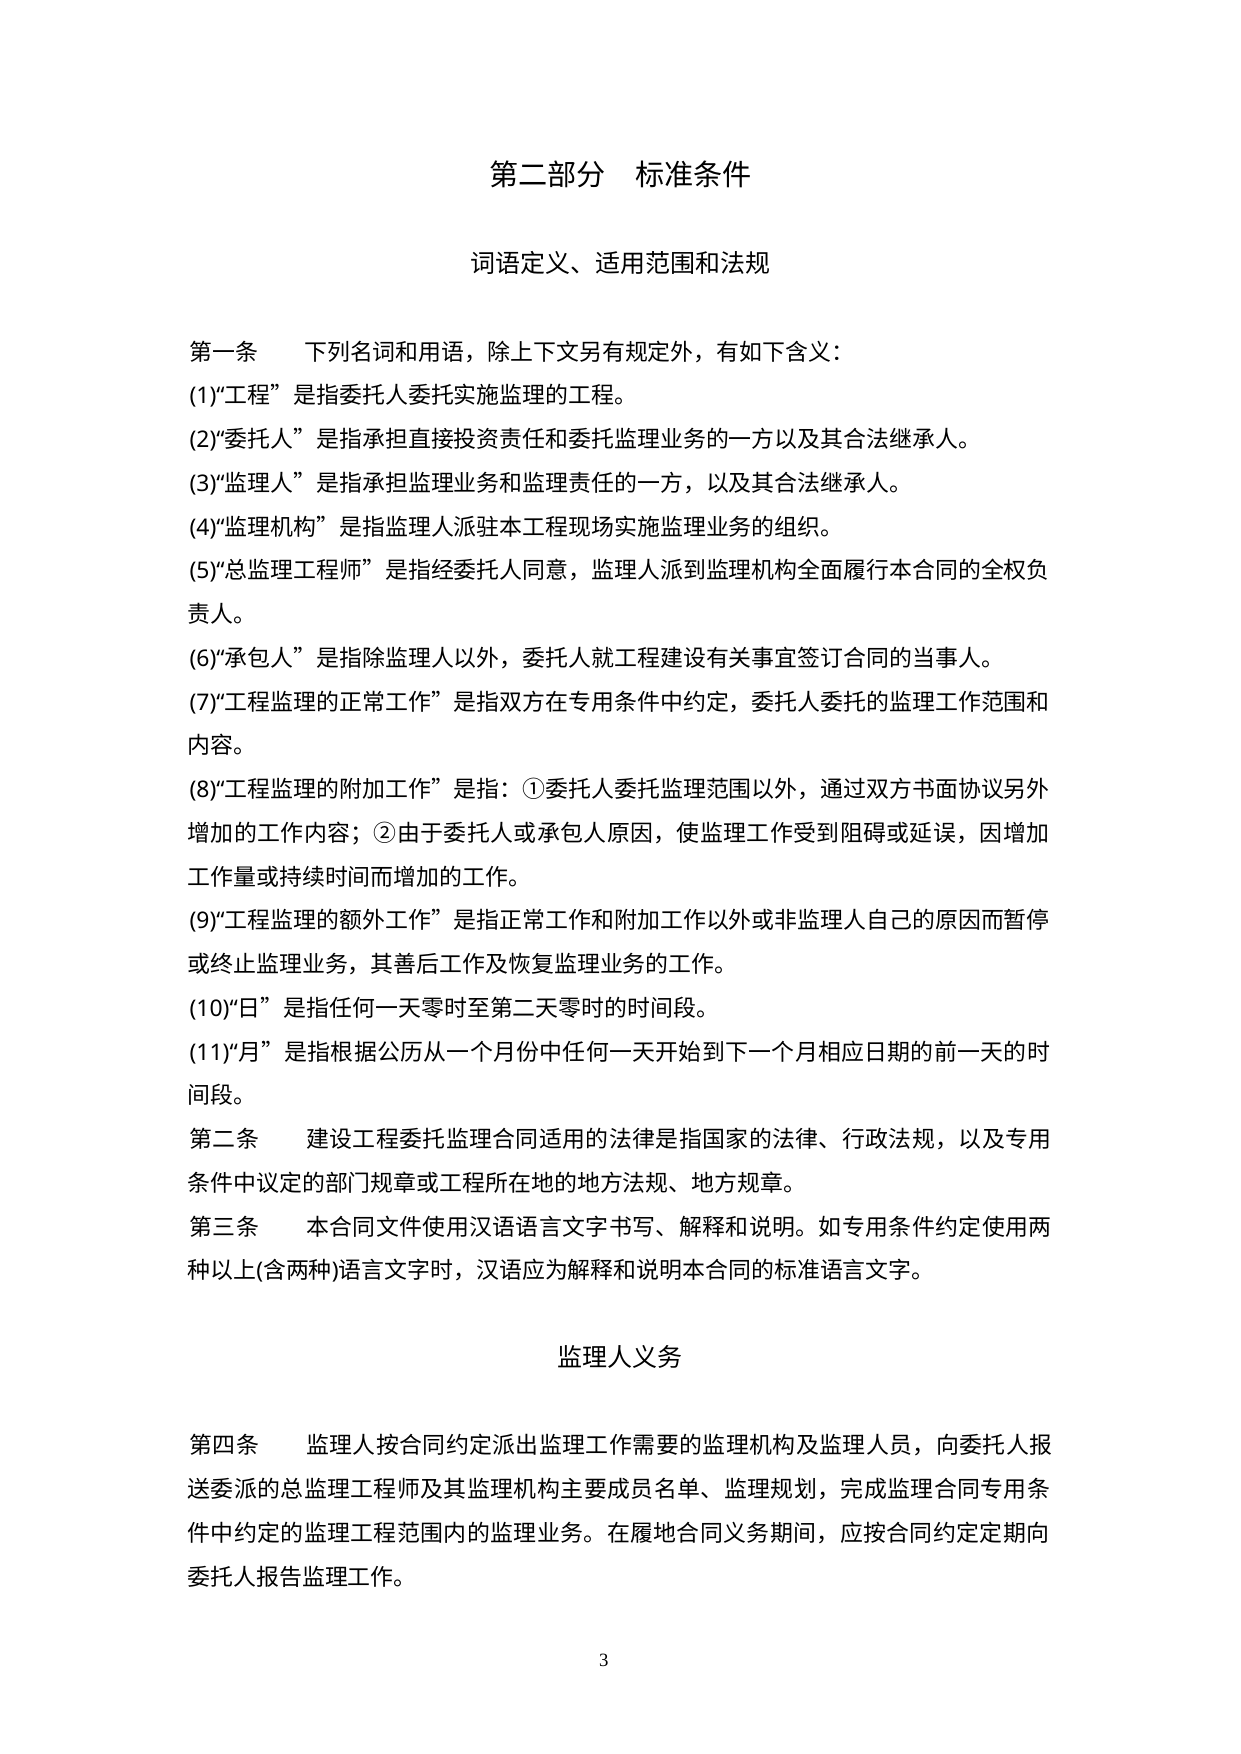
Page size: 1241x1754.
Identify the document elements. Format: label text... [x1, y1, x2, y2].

text (6)“承包人”是指除监理人以外，委托人就工程建设有关事宜签订合同的当事人。 [187, 631, 1053, 675]
text 第二条 建设工程委托监理合同适用的法律是指国家的法律、行政法规，以及专用条件中议定的部门规章或工程所在地的地方法规、地方规章。 [187, 1112, 1053, 1200]
text (1)“工程”是指委托人委托实施监理的工程。 [187, 369, 1053, 412]
text (5)“总监理工程师”是指经委托人同意，监理人派到监理机构全面履行本合同的全权负责人。 [187, 544, 1053, 631]
text 词语定义、适用范围和法规 [187, 237, 1053, 281]
text (9)“工程监理的额外工作”是指正常工作和附加工作以外或非监理人自己的原因而暂停或终止监理业务，其善后工作及恢复监理业务的工作。 [187, 894, 1053, 981]
text 第三条 本合同文件使用汉语语言文字书写、解释和说明。如专用条件约定使用两种以上(含两种)语言文字时，汉语应为解释和说明本合同的标准语言文字。 [187, 1200, 1053, 1287]
text (11)“月”是指根据公历从一个月份中任何一天开始到下一个月相应日期的前一天的时间段。 [187, 1025, 1053, 1112]
text (7)“工程监理的正常工作”是指双方在专用条件中约定，委托人委托的监理工作范围和内容。 [187, 675, 1053, 762]
text (4)“监理机构”是指监理人派驻本工程现场实施监理业务的组织。 [187, 500, 1053, 544]
text (8)“工程监理的附加工作”是指：①委托人委托监理范围以外，通过双方书面协议另外增加的工作内容；②由于委托人或承包人原因，使监理工作受到阻碍或延误，因增加工作量或持续时间而增加的工作。 [187, 762, 1053, 894]
text 监理人义务 [187, 1331, 1053, 1375]
text 第二部分 标准条件 [187, 150, 1053, 194]
text (10)“日”是指任何一天零时至第二天零时的时间段。 [187, 981, 1053, 1025]
text 第一条 下列名词和用语，除上下文另有规定外，有如下含义： [187, 325, 1053, 369]
text (3)“监理人”是指承担监理业务和监理责任的一方，以及其合法继承人。 [187, 456, 1053, 500]
text 第四条 监理人按合同约定派出监理工作需要的监理机构及监理人员，向委托人报送委派的总监理工程师及其监理机构主要成员名单、监理规划，完成监理合同专用条件中约定的监理工程范围内的监理业务。在履地合同义务期间，应按合同约定定期向委托人报告监理工作。 [187, 1419, 1053, 1594]
text (2)“委托人”是指承担直接投资责任和委托监理业务的一方以及其合法继承人。 [187, 412, 1053, 456]
